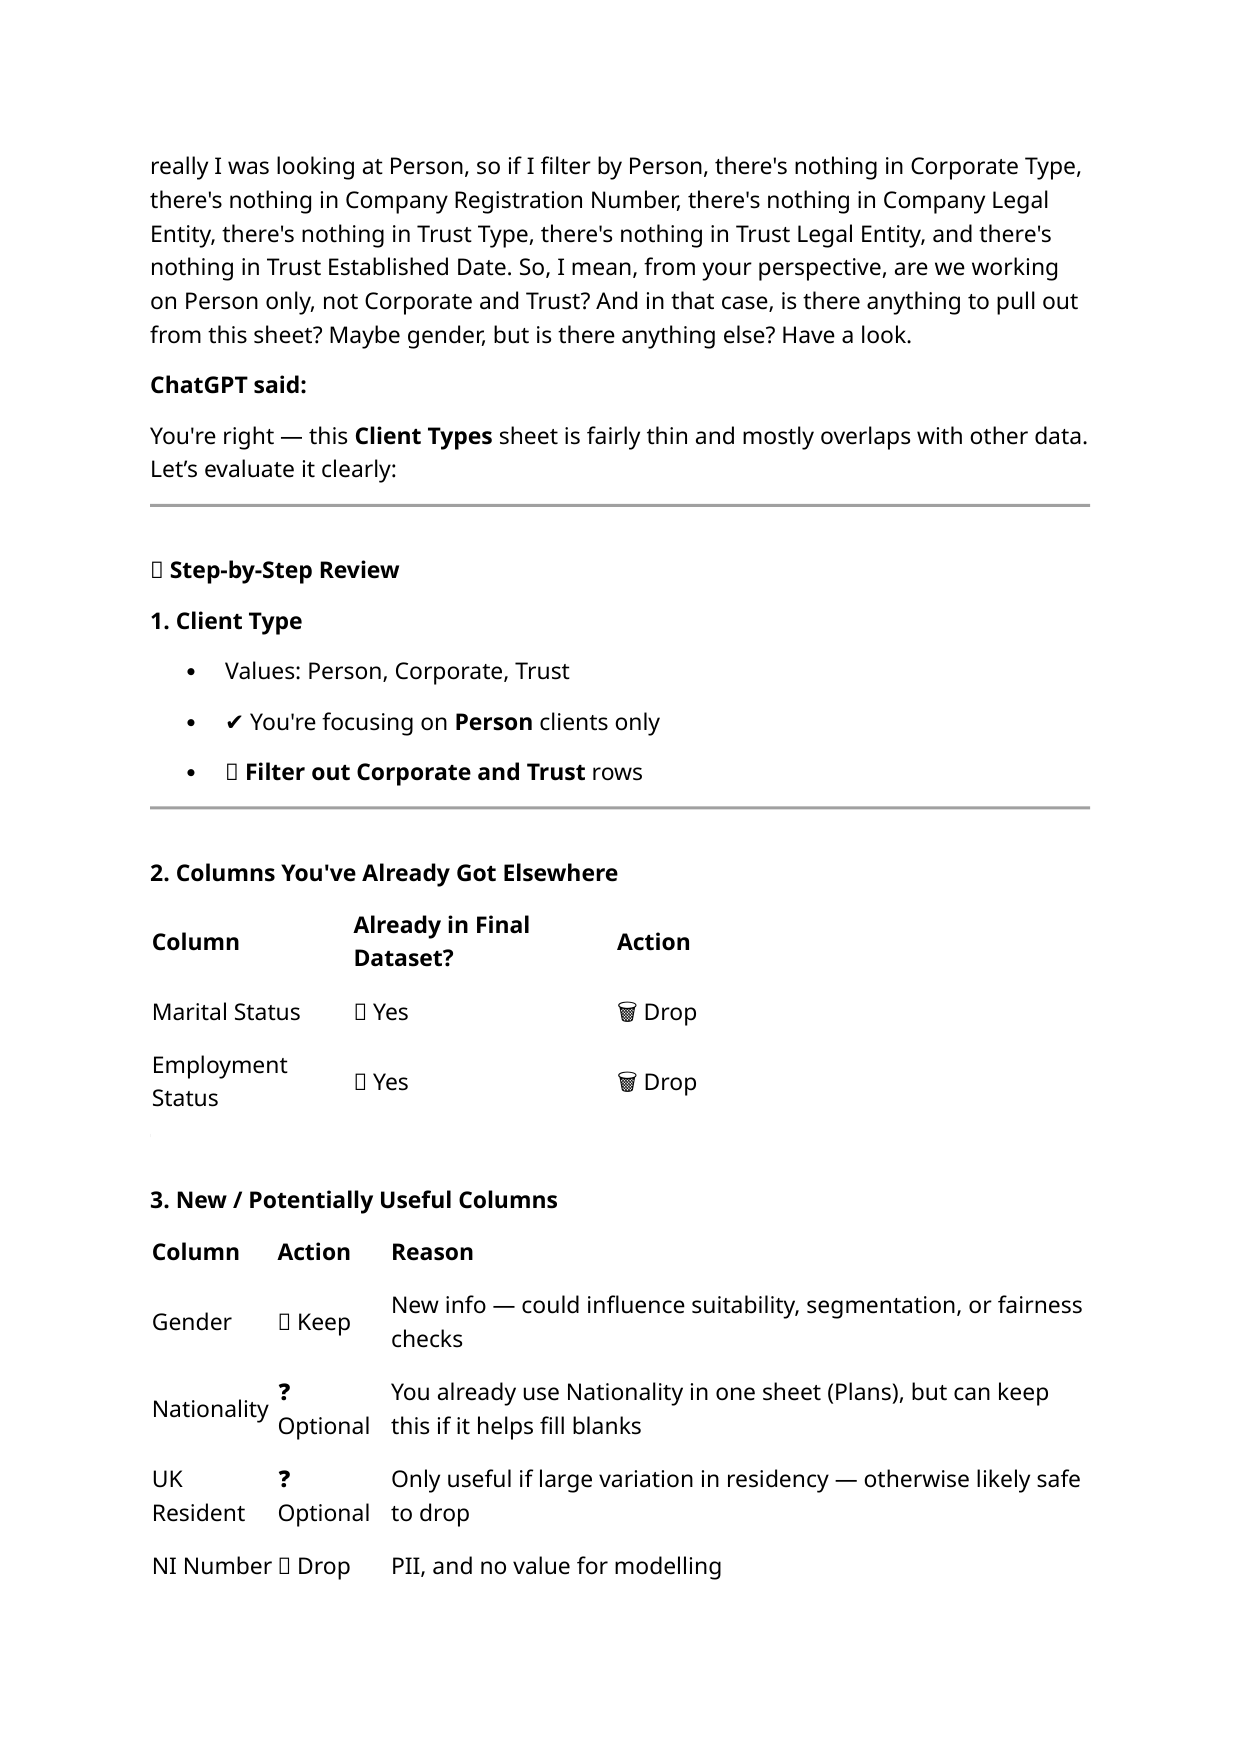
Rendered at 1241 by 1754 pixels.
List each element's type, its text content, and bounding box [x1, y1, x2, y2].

table_cell 🗑️ Drop [615, 994, 708, 1047]
table_header Reason [389, 1235, 1090, 1288]
table_header Already in Final Dataset? [352, 907, 615, 994]
table_header Column [150, 1235, 276, 1288]
table_cell Employment Status [150, 1047, 352, 1134]
table_cell ❓ Optional [276, 1375, 389, 1462]
table_cell NI Number [150, 1549, 276, 1602]
list ✔️ You're focusing on Person clients only [187, 705, 1090, 737]
table_cell ✅ Keep [276, 1288, 389, 1375]
table_cell Gender [150, 1288, 276, 1375]
text 1. Client Type [150, 604, 1090, 636]
table_cell ✅ Yes [352, 1047, 615, 1134]
table_cell Marital Status [150, 994, 352, 1047]
text 2. Columns You've Already Got Elsewhere [150, 857, 1090, 888]
text You're right — this Client Types sheet is fairly thin and mostly overlaps with other data. Let’s evaluate it clearly: [150, 419, 1090, 484]
table_cell Nationality [150, 1375, 276, 1462]
table_header Action [276, 1235, 389, 1288]
table_cell You already use Nationality in one sheet (Plans), but can keep this if it helps fill blanks [389, 1375, 1090, 1462]
list Values: Person, Corporate, Trust [187, 655, 1090, 686]
list ✅ Filter out Corporate and Trust rows [187, 756, 1090, 787]
table_cell ❓ Optional [276, 1462, 389, 1548]
table_header Action [615, 907, 708, 994]
text ChatGPT said: [150, 369, 1090, 400]
table_cell 🗑️ Drop [615, 1047, 708, 1134]
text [150, 150, 1090, 350]
table_cell ✅ Yes [352, 994, 615, 1047]
table_cell New info — could influence suitability, segmentation, or fairness checks [389, 1288, 1090, 1375]
table_cell Only useful if large variation in residency — otherwise likely safe to drop [389, 1462, 1090, 1548]
table_header Column [150, 907, 352, 994]
table_cell PII, and no value for modelling [389, 1549, 1090, 1602]
table_cell ❌ Drop [276, 1549, 389, 1602]
table_cell UK Resident [150, 1462, 276, 1548]
text 3. New / Potentially Useful Columns [150, 1184, 1090, 1216]
text ✅ Step-by-Step Review [150, 554, 1090, 585]
